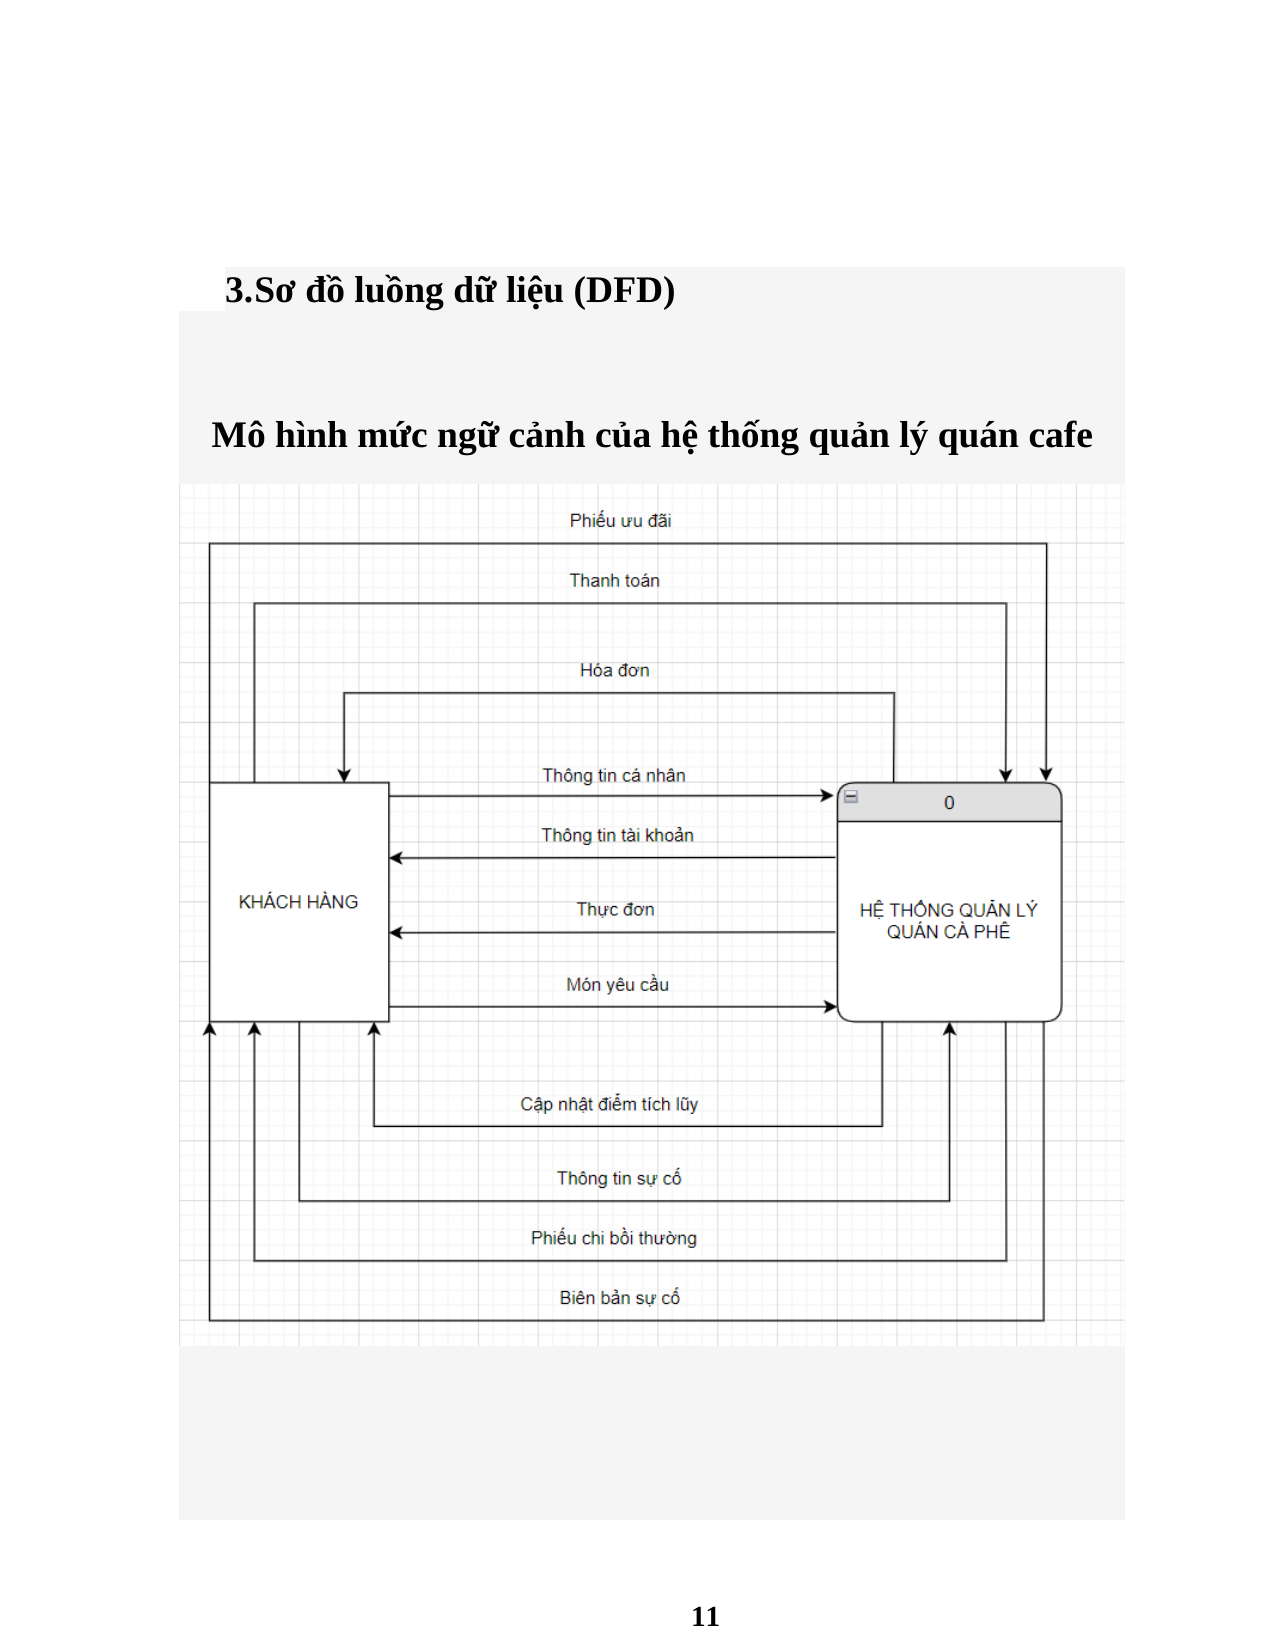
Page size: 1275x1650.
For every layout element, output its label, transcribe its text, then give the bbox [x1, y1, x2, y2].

list Mô hình mức ngữ cảnh của hệ thống quản lý quán cafe [179, 412, 1125, 455]
picture [179, 484, 1125, 1346]
list Sơ đồ luồng dữ liệu (DFD) [225, 267, 1125, 311]
